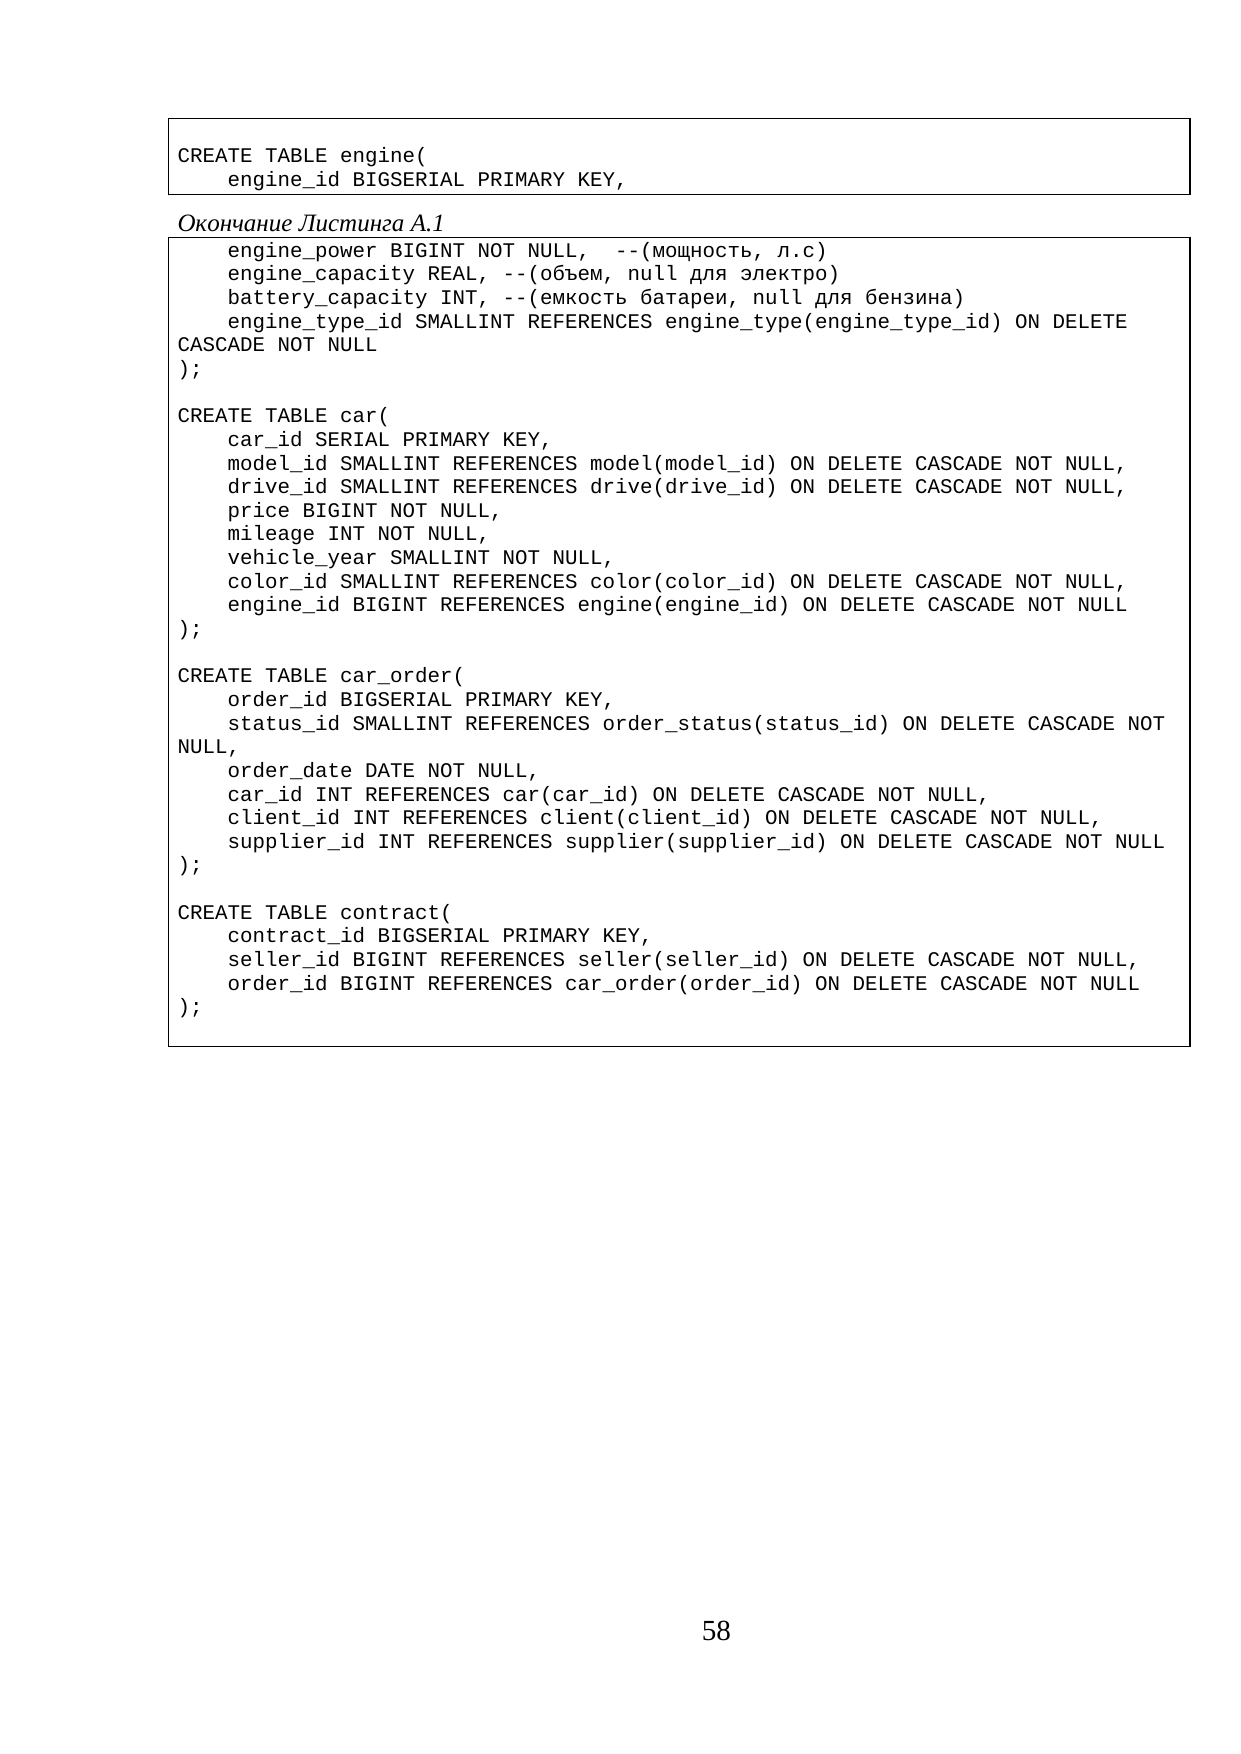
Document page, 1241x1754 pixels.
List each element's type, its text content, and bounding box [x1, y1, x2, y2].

text Окончание Листинга А.1 [177, 208, 1181, 237]
text ); [177, 996, 1181, 1020]
text engine_id BIGINT REFERENCES engine(engine_id) ON DELETE CASCADE NOT NULL [177, 594, 1181, 618]
text CREATE TABLE car( [177, 405, 1181, 429]
text color_id SMALLINT REFERENCES color(color_id) ON DELETE CASCADE NOT NULL, [177, 571, 1181, 594]
text client_id INT REFERENCES client(client_id) ON DELETE CASCADE NOT NULL, [177, 807, 1181, 831]
text status_id SMALLINT REFERENCES order_status(status_id) ON DELETE CASCADE NOT NULL, [177, 713, 1181, 760]
text order_date DATE NOT NULL, [177, 760, 1181, 783]
text contract_id BIGSERIAL PRIMARY KEY, [177, 925, 1181, 949]
text order_id BIGINT REFERENCES car_order(order_id) ON DELETE CASCADE NOT NULL [177, 973, 1181, 996]
text ); [177, 358, 1181, 382]
text drive_id SMALLINT REFERENCES drive(drive_id) ON DELETE CASCADE NOT NULL, [177, 476, 1181, 500]
text vehicle_year SMALLINT NOT NULL, [177, 547, 1181, 571]
text CREATE TABLE contract( [177, 902, 1181, 925]
text engine_type_id SMALLINT REFERENCES engine_type(engine_type_id) ON DELETE CASCADE NOT NULL [177, 311, 1181, 358]
text order_id BIGSERIAL PRIMARY KEY, [177, 689, 1181, 713]
text ); [177, 618, 1181, 642]
text ); [177, 854, 1181, 878]
text seller_id BIGINT REFERENCES seller(seller_id) ON DELETE CASCADE NOT NULL, [177, 949, 1181, 973]
text price BIGINT NOT NULL, [177, 500, 1181, 523]
text battery_capacity INT, --(емкость батареи, null для бензина) [177, 287, 1181, 311]
text CREATE TABLE car_order( [177, 665, 1181, 689]
text supplier_id INT REFERENCES supplier(supplier_id) ON DELETE CASCADE NOT NULL [177, 831, 1181, 854]
text car_id SERIAL PRIMARY KEY, [177, 429, 1181, 452]
text car_id INT REFERENCES car(car_id) ON DELETE CASCADE NOT NULL, [177, 783, 1181, 807]
text mileage INT NOT NULL, [177, 523, 1181, 547]
text model_id SMALLINT REFERENCES model(model_id) ON DELETE CASCADE NOT NULL, [177, 452, 1181, 476]
text engine_id BIGSERIAL PRIMARY KEY, [169, 165, 1189, 194]
text CREATE TABLE engine( [177, 145, 1181, 165]
text engine_capacity REAL, --(объем, null для электро) [177, 263, 1181, 287]
text engine_power BIGINT NOT NULL, --(мощность, л.с) [169, 238, 1189, 263]
